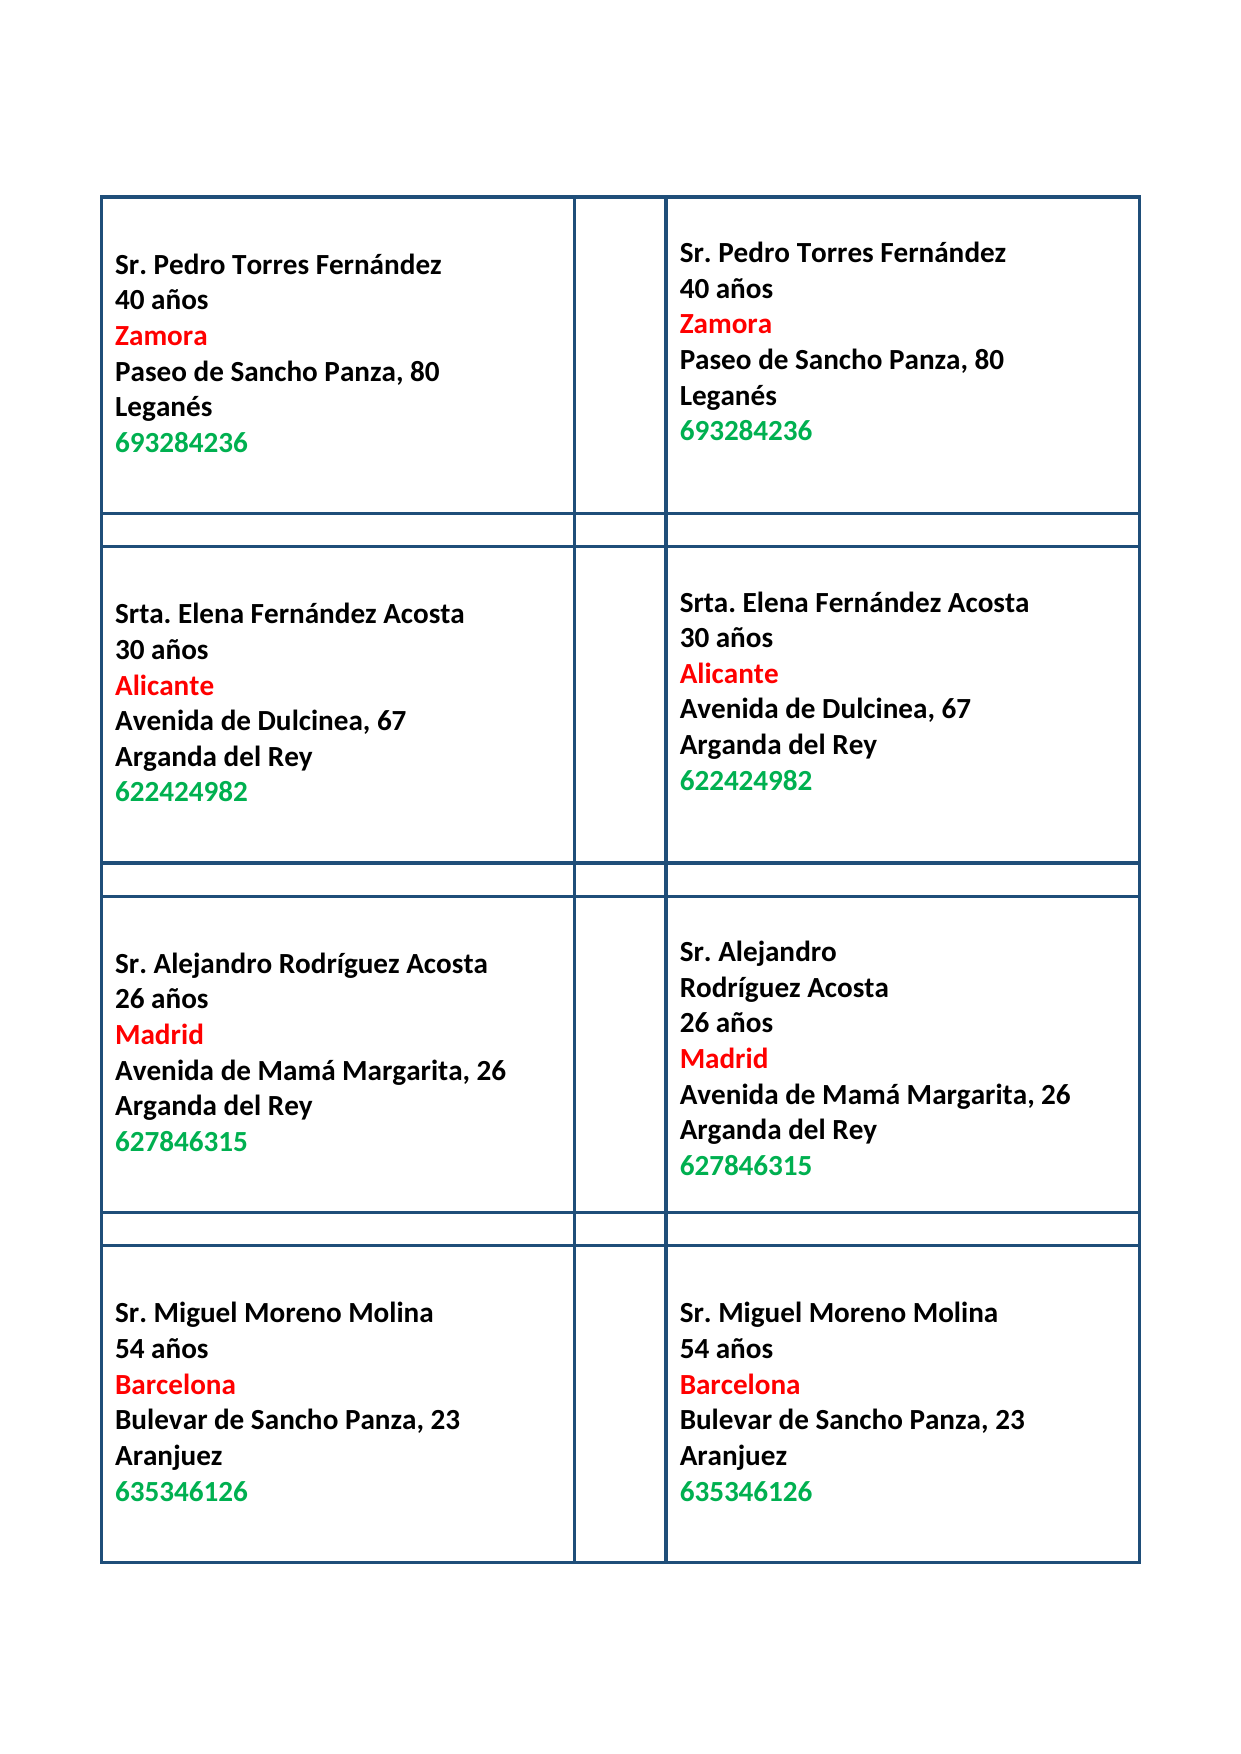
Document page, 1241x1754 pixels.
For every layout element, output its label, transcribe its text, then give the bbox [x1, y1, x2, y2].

table_cell [576, 865, 664, 894]
table_cell [576, 1247, 664, 1561]
table_cell [576, 898, 664, 1211]
table_cell Sr. Alejandro Rodríguez Acosta 26 años Madrid Avenida de Mamá Margarita, 26 Arganda del Rey 627846315 [103, 898, 573, 1211]
table_cell Sr. Miguel Moreno Molina 54 años Barcelona Bulevar de Sancho Panza, 23 Aranjuez 635346126 [668, 1247, 1138, 1561]
table_cell [668, 515, 1138, 545]
table_cell [576, 1214, 664, 1244]
table_cell [576, 548, 664, 861]
table_cell Srta. Elena Fernández Acosta 30 años Alicante Avenida de Dulcinea, 67 Arganda del Rey 622424982 [668, 548, 1138, 861]
table_cell Sr. Miguel Moreno Molina 54 años Barcelona Bulevar de Sancho Panza, 23 Aranjuez 635346126 [103, 1247, 573, 1561]
table_cell [576, 515, 664, 545]
table_cell Srta. Elena Fernández Acosta 30 años Alicante Avenida de Dulcinea, 67 Arganda del Rey 622424982 [103, 548, 573, 861]
table_header Sr. Pedro Torres Fernández 40 años Zamora Paseo de Sancho Panza, 80 Leganés 693284236 [103, 199, 573, 512]
table_header [576, 199, 664, 512]
table_cell Sr. Alejandro Rodríguez Acosta 26 años Madrid Avenida de Mamá Margarita, 26 Arganda del Rey 627846315 [668, 898, 1138, 1211]
table_header Sr. Pedro Torres Fernández 40 años Zamora Paseo de Sancho Panza, 80 Leganés 693284236 [668, 199, 1138, 512]
table_cell [668, 865, 1138, 894]
table_cell [103, 865, 573, 894]
table_cell [103, 515, 573, 545]
table_cell [103, 1214, 573, 1244]
table_cell [668, 1214, 1138, 1244]
